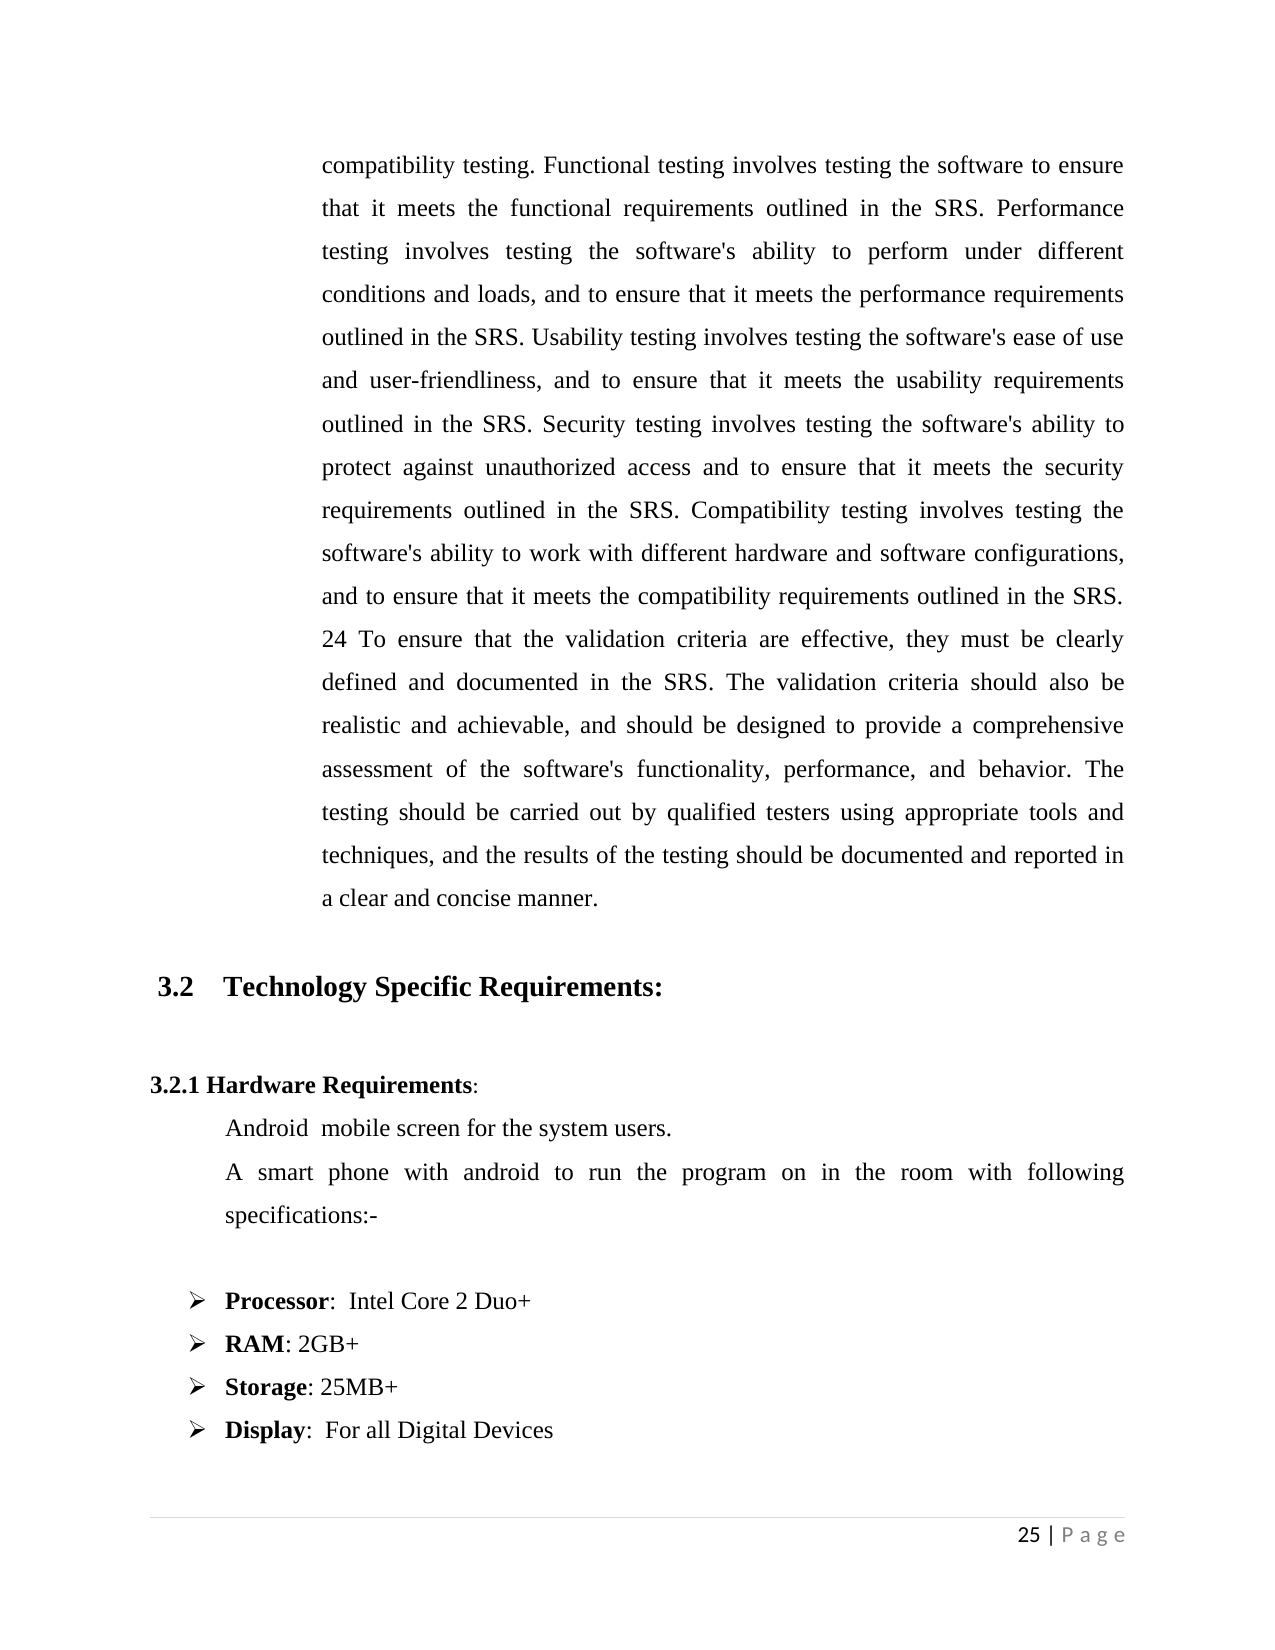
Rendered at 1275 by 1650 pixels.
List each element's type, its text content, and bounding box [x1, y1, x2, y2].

text 3.2.1 Hardware Requirements: [150, 1070, 1125, 1099]
list A smart phone with android to run the program on in the room with following specifications:- [225, 1157, 1125, 1228]
list Display: For all Digital Devices [187, 1415, 1125, 1444]
list RAM: 2GB+ [187, 1329, 1125, 1358]
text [322, 150, 1125, 912]
list Android mobile screen for the system users. [225, 1113, 1125, 1142]
list Storage: 25MB+ [187, 1372, 1125, 1401]
text 3.2 Technology Specific Requirements: [150, 969, 1125, 1003]
list Processor: Intel Core 2 Duo+ [187, 1286, 1125, 1315]
